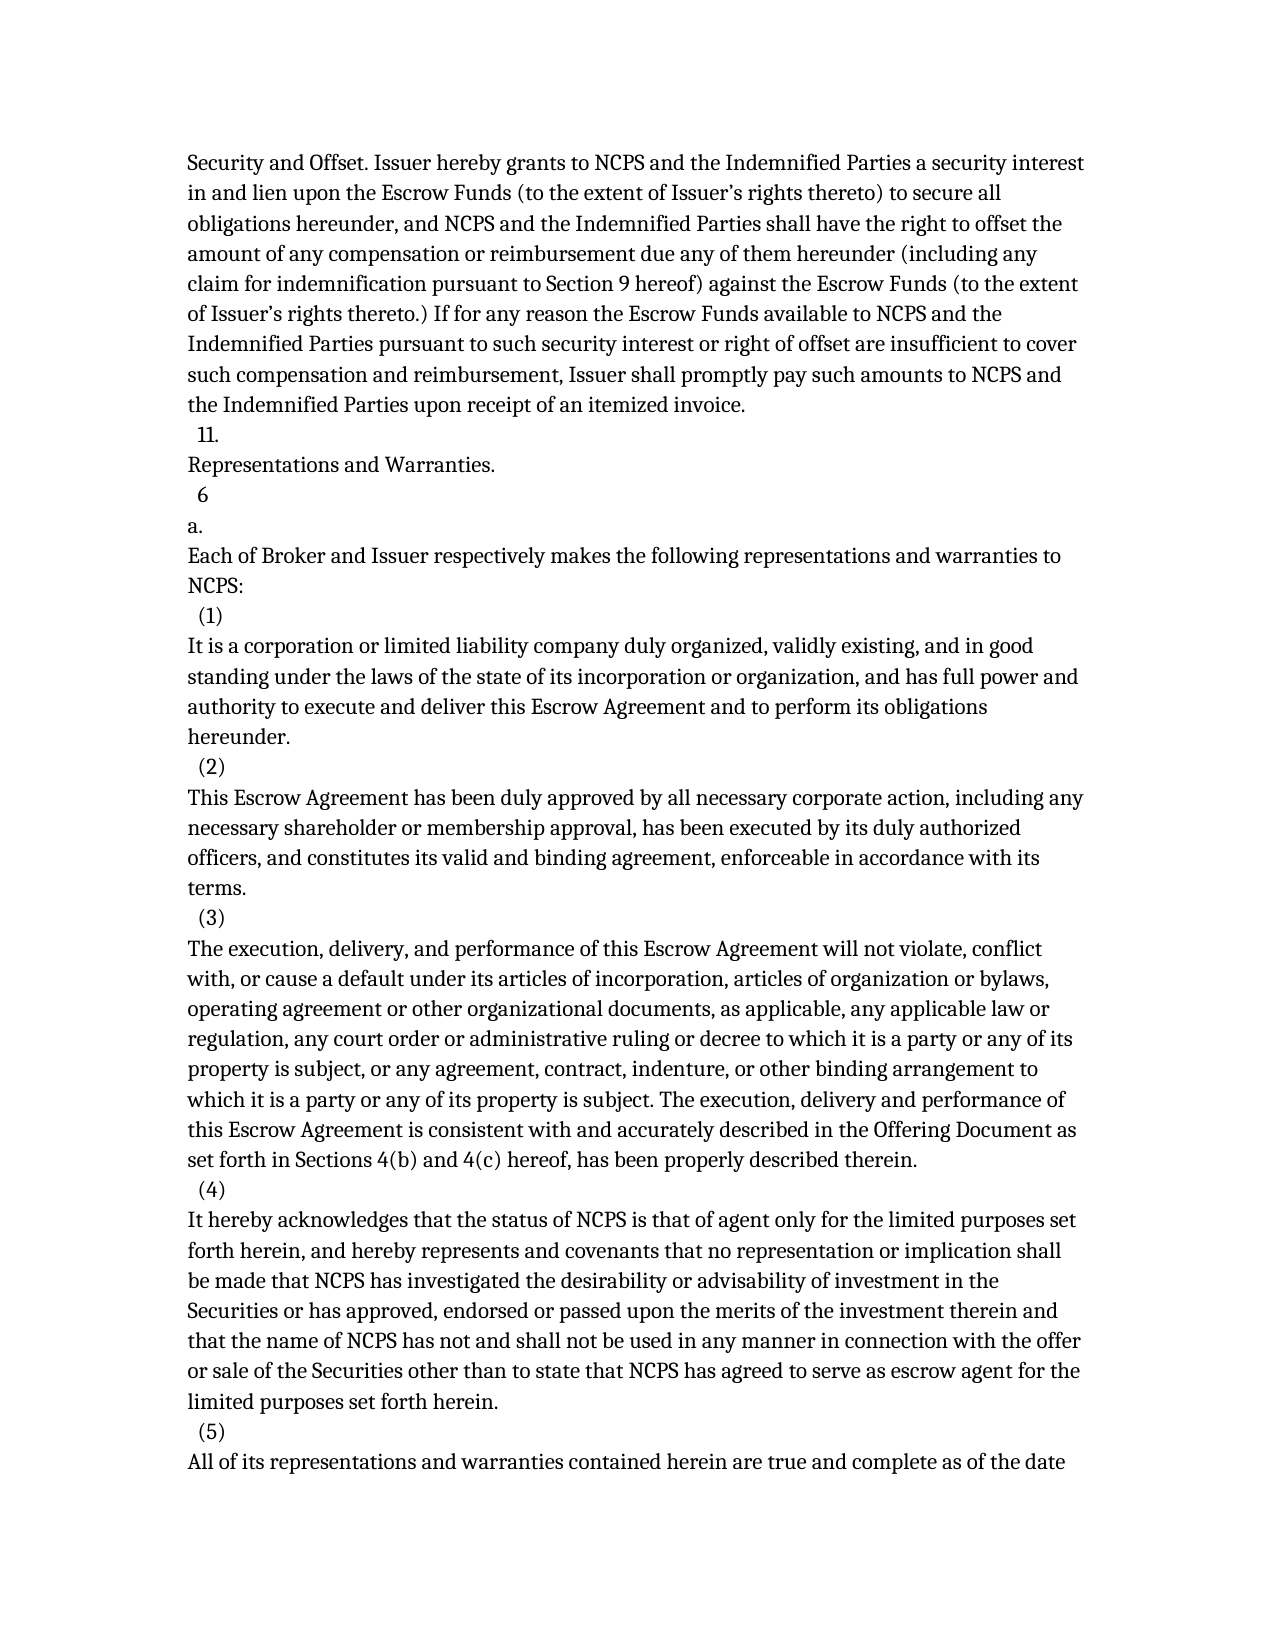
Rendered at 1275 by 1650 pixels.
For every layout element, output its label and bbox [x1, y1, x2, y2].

text [187, 150, 1087, 1475]
